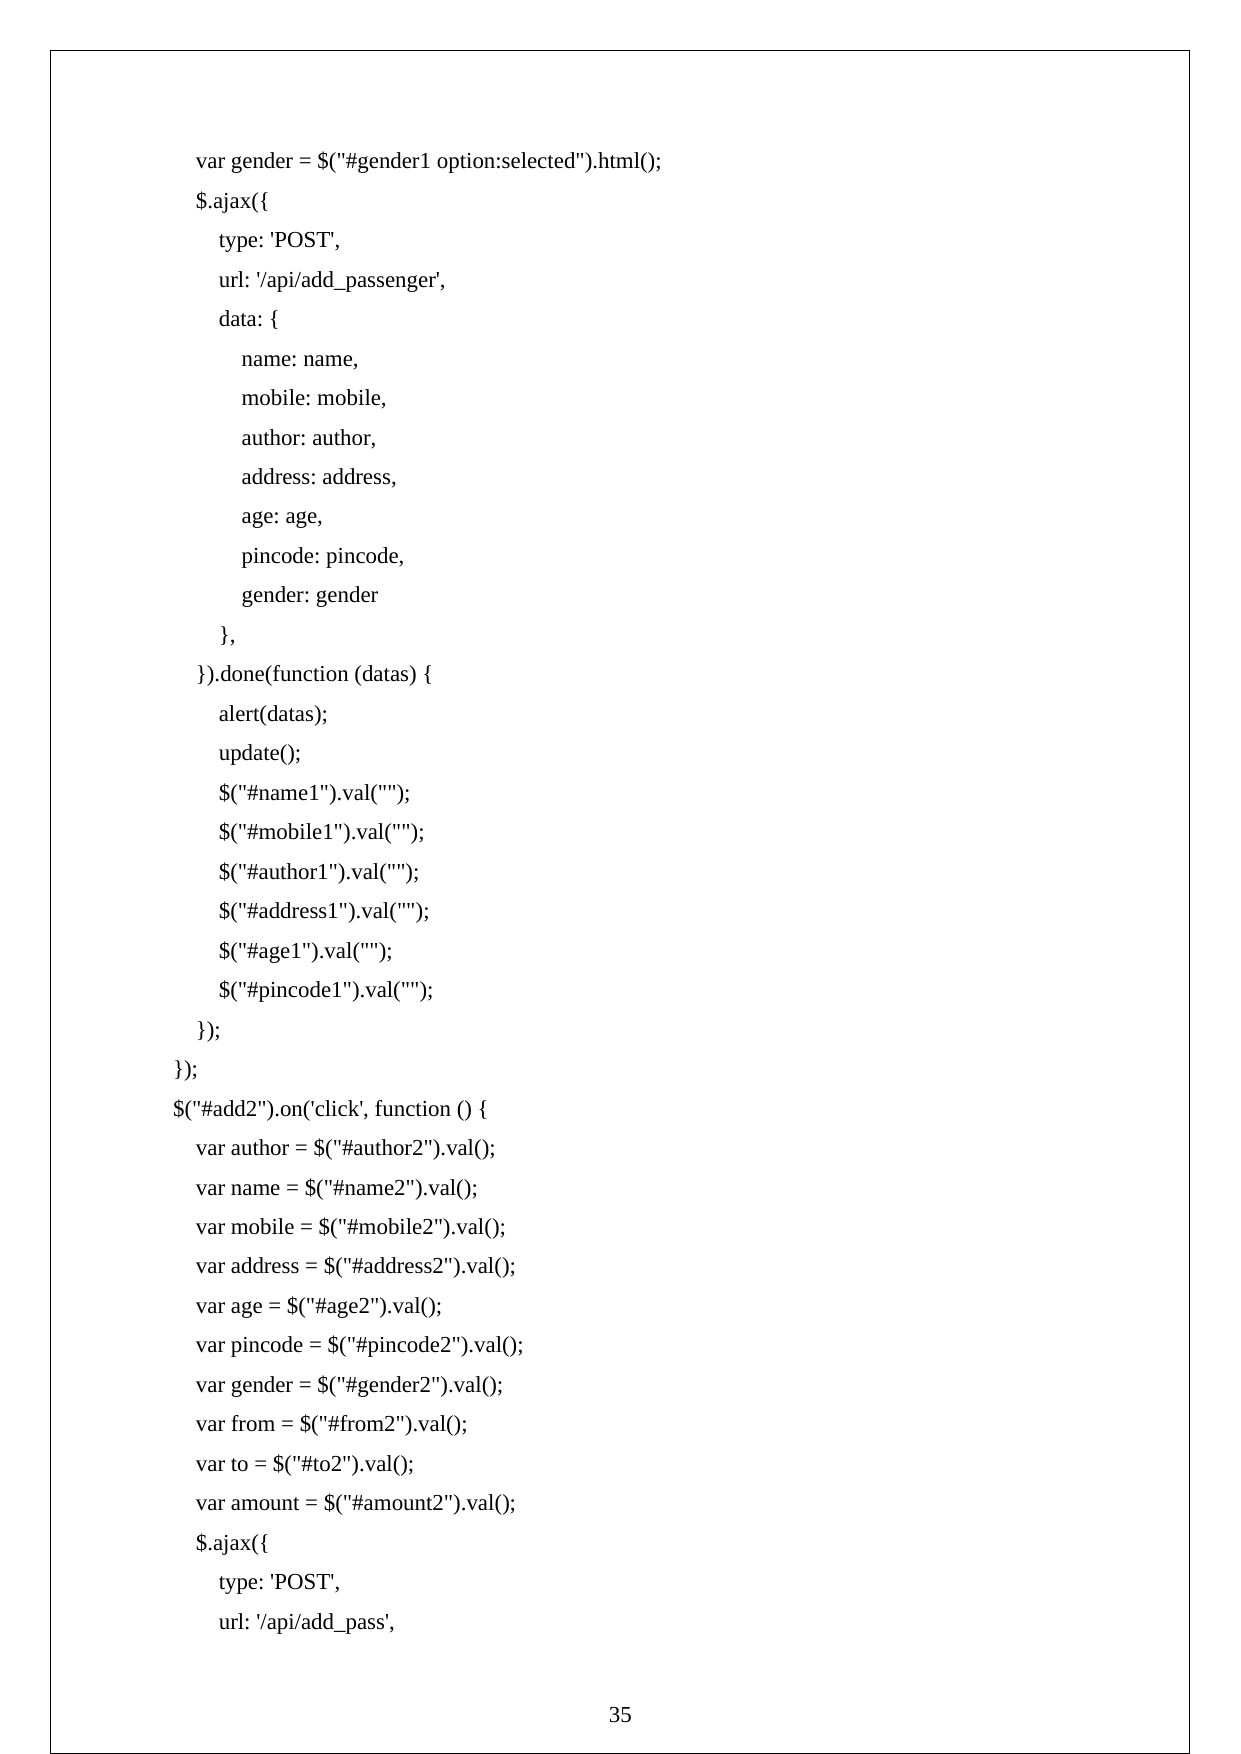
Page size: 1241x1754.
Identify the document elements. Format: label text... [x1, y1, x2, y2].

text url: '/api/add_pass', [150, 1608, 1090, 1634]
text var pincode = $("#pincode2").val(); [150, 1332, 1090, 1358]
text $("#name1").val(""); [150, 779, 1090, 805]
text data: { [150, 305, 1090, 331]
text mobile: mobile, [150, 384, 1090, 410]
text age: age, [150, 502, 1090, 529]
text name: name, [150, 344, 1090, 371]
text $.ajax({ [150, 1529, 1090, 1555]
text type: 'POST', [150, 226, 1090, 252]
text type: 'POST', [150, 1568, 1090, 1595]
text $.ajax({ [150, 187, 1090, 213]
text var mobile = $("#mobile2").val(); [150, 1213, 1090, 1239]
text var name = $("#name2").val(); [150, 1174, 1090, 1200]
text $("#mobile1").val(""); [150, 818, 1090, 845]
text gender: gender [150, 581, 1090, 608]
text var gender = $("#gender2").val(); [150, 1371, 1090, 1397]
text $("#add2").on('click', function () { [150, 1095, 1090, 1121]
text update(); [150, 739, 1090, 766]
text var amount = $("#amount2").val(); [150, 1489, 1090, 1516]
text url: '/api/add_passenger', [150, 266, 1090, 292]
text author: author, [150, 423, 1090, 450]
text }).done(function (datas) { [150, 660, 1090, 687]
text $("#age1").val(""); [150, 937, 1090, 963]
text var author = $("#author2").val(); [150, 1134, 1090, 1161]
text address: address, [150, 463, 1090, 489]
text }); [150, 1016, 1090, 1042]
text var to = $("#to2").val(); [150, 1450, 1090, 1476]
text var from = $("#from2").val(); [150, 1411, 1090, 1437]
text pincode: pincode, [150, 542, 1090, 568]
text var gender = $("#gender1 option:selected").html(); [150, 147, 1090, 173]
text $("#author1").val(""); [150, 858, 1090, 884]
text alert(datas); [150, 700, 1090, 726]
text var address = $("#address2").val(); [150, 1253, 1090, 1279]
text $("#address1").val(""); [150, 897, 1090, 924]
text }, [150, 621, 1090, 647]
text var age = $("#age2").val(); [150, 1292, 1090, 1318]
text $("#pincode1").val(""); [150, 976, 1090, 1003]
text }); [150, 1055, 1090, 1082]
